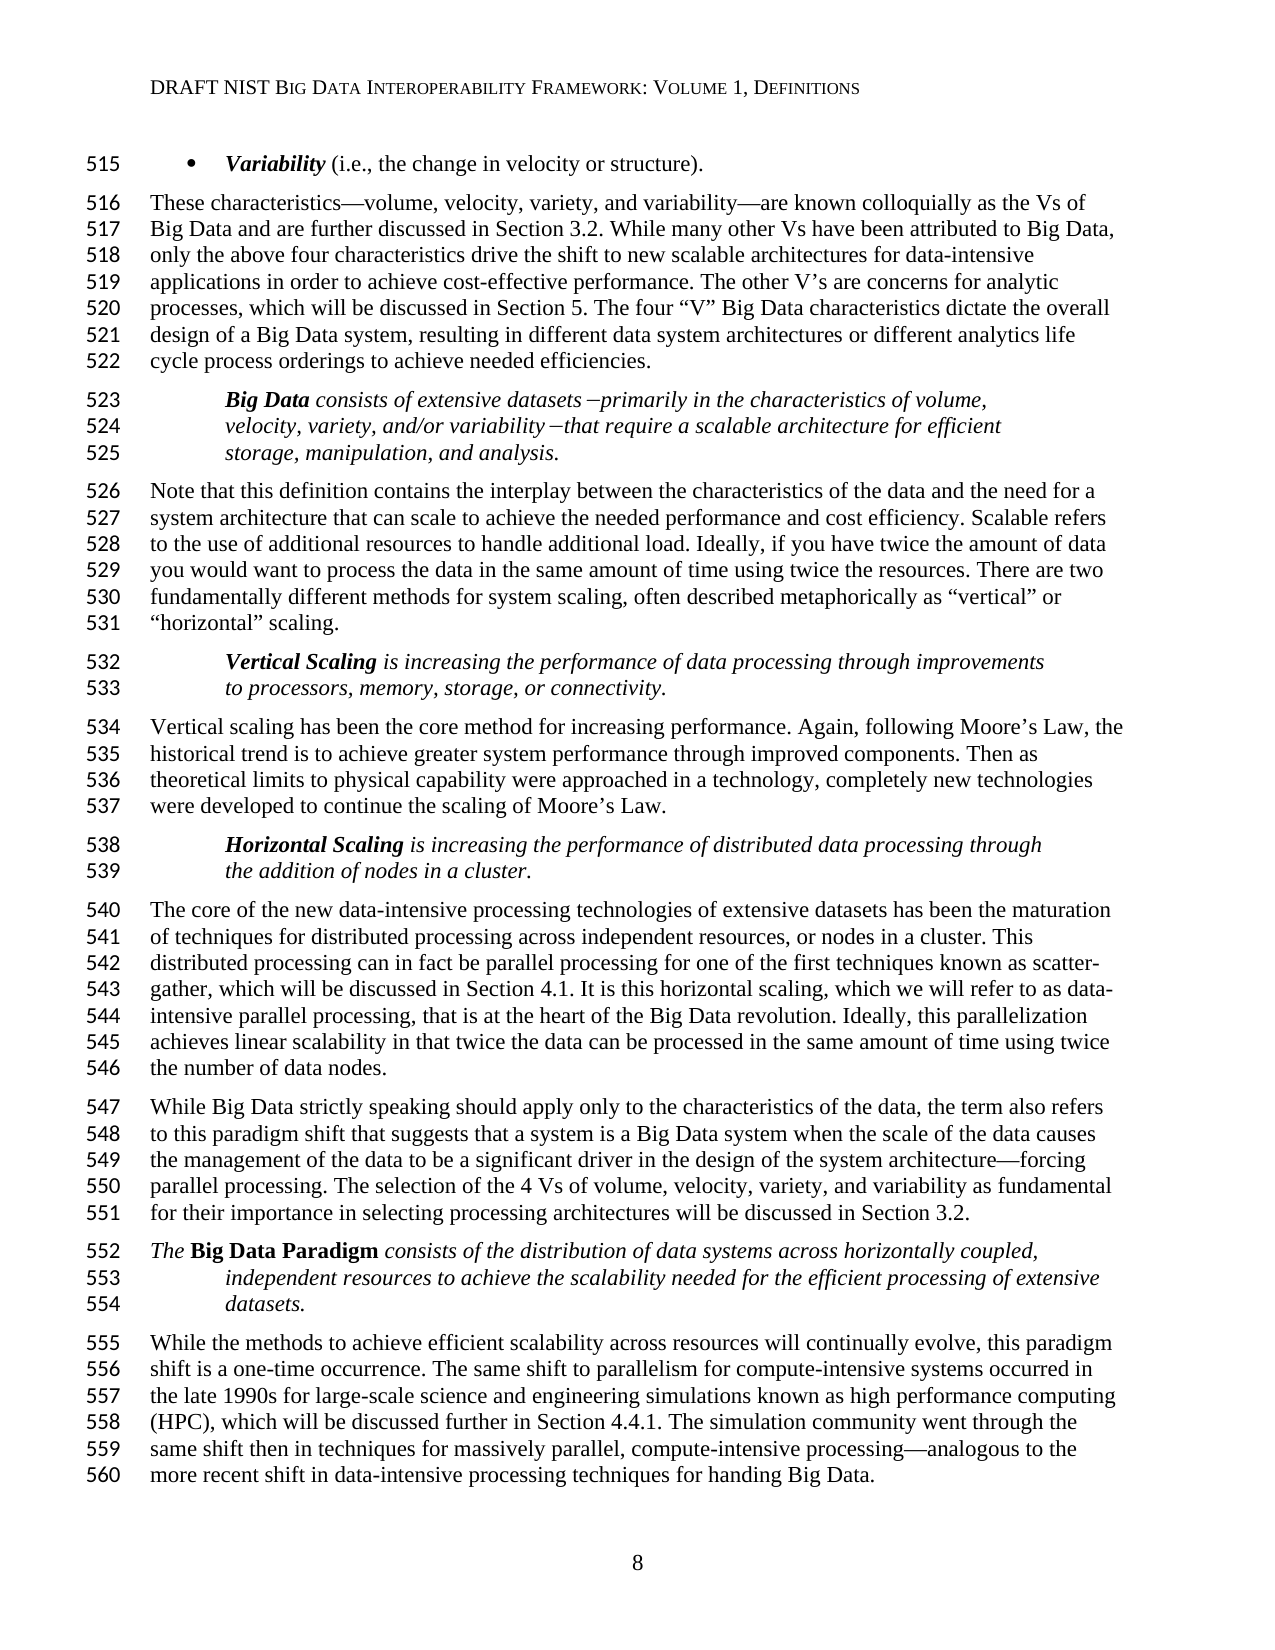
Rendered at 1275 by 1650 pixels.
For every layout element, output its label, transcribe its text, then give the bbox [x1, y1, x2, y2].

text While the methods to achieve efficient scalability across resources will continually evolve, this paradigm shift is a one-time occurrence. The same shift to parallelism for compute-intensive systems occurred in the late 1990s for large-scale science and engineering simulations known as high performance computing (HPC), which will be discussed further in Section 4.4.1. The simulation community went through the same shift then in techniques for massively parallel, compute-intensive processing—analogous to the more recent shift in data-intensive processing techniques for handing Big Data. [150, 1329, 1125, 1487]
text These characteristics—volume, velocity, variety, and variability—are known colloquially as the Vs of Big Data and are further discussed in Section 3.2. While many other Vs have been attributed to Big Data, only the above four characteristics drive the shift to new scalable architectures for data-intensive applications in order to achieve cost-effective performance. The other V’s are concerns for analytic processes, which will be discussed in Section 5. The four “V” Big Data characteristics dictate the overall design of a Big Data system, resulting in different data system architectures or different analytics life cycle process orderings to achieve needed efficiencies. [150, 189, 1125, 373]
text Note that this definition contains the interplay between the characteristics of the data and the need for a system architecture that can scale to achieve the needed performance and cost efficiency. Scalable refers to the use of additional resources to handle additional load. Ideally, if you have twice the amount of data you would want to process the data in the same amount of time using twice the resources. There are two fundamentally different methods for system scaling, often described metaphorically as “vertical” or “horizontal” scaling. [150, 477, 1125, 636]
text Vertical Scaling is increasing the performance of data processing through improvements to processors, memory, storage, or connectivity. [225, 648, 1050, 701]
text The core of the new data-intensive processing technologies of extensive datasets has been the maturation of techniques for distributed processing across independent resources, or nodes in a cluster. This distributed processing can in fact be parallel processing for one of the first techniques known as scatter-gather, which will be discussed in Section 4.1. It is this horizontal scaling, which we will refer to as data-intensive parallel processing, that is at the heart of the Big Data revolution. Ideally, this parallelization achieves linear scalability in that twice the data can be processed in the same amount of time using twice the number of data nodes. [150, 896, 1125, 1081]
list Variability (i.e., the change in velocity or structure). [187, 150, 1125, 176]
text While Big Data strictly speaking should apply only to the characteristics of the data, the term also refers to this paradigm shift that suggests that a system is a Big Data system when the scale of the data causes the management of the data to be a significant driver in the design of the system architecture—forcing parallel processing. The selection of the 4 Vs of volume, velocity, variety, and variability as fundamental for their importance in selecting processing architectures will be discussed in Section 3.2. [150, 1093, 1125, 1225]
text Horizontal Scaling is increasing the performance of distributed data processing through the addition of nodes in a cluster. [225, 831, 1050, 884]
text The Big Data Paradigm consists of the distribution of data systems across horizontally coupled, independent resources to achieve the scalability needed for the efficient processing of extensive datasets. [150, 1238, 1125, 1317]
text Big Data consists of extensive datasetsprimarily in the characteristics of volume, velocity, variety, and/or variabilitythat require a scalable architecture for efficient storage, manipulation, and analysis. [225, 386, 1050, 465]
text Vertical scaling has been the core method for increasing performance. Again, following Moore’s Law, the historical trend is to achieve greater system performance through improved components. Then as theoretical limits to physical capability were approached in a technology, completely new technologies were developed to continue the scaling of Moore’s Law. [150, 713, 1125, 819]
